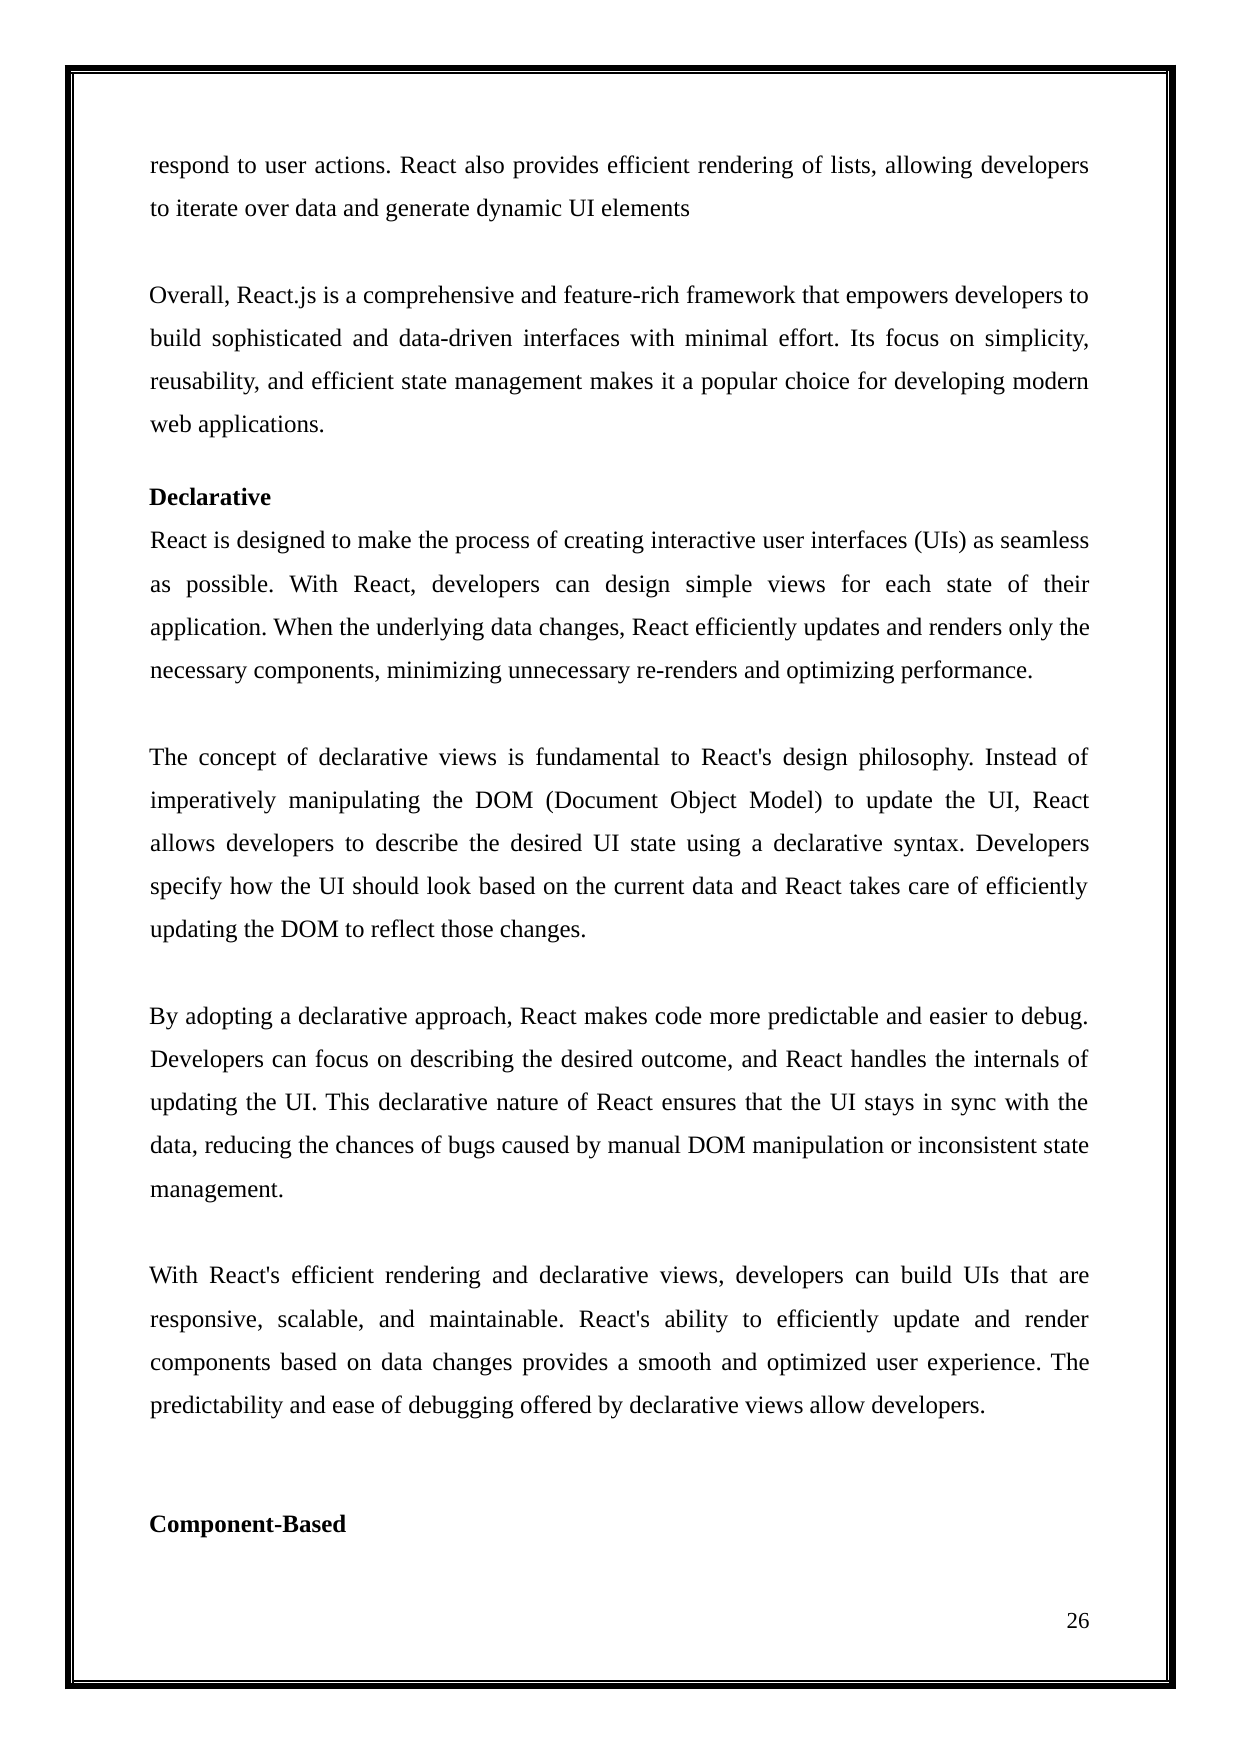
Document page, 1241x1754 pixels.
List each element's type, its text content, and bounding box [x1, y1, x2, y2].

text Component-Based [149, 1509, 1090, 1537]
text React is designed to make the process of creating interactive user interfaces (UIs) as seamless as possible. With React, developers can design simple views for each state of their application. When the underlying data changes, React efficiently updates and renders only the necessary components, minimizing unnecessary re-renders and optimizing performance. [150, 526, 1090, 684]
text Declarative [149, 482, 1090, 511]
text By adopting a declarative approach, React makes code more predictable and easier to debug. Developers can focus on describing the desired outcome, and React handles the internals of updating the UI. This declarative nature of React ensures that the UI stays in sync with the data, reducing the chances of bugs caused by manual DOM manipulation or inconsistent state management. [149, 1001, 1090, 1202]
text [149, 150, 1090, 222]
text Overall, React.js is a comprehensive and feature-rich framework that empowers developers to build sophisticated and data-driven interfaces with minimal effort. Its focus on simplicity, reusability, and efficient state management makes it a popular choice for developing modern web applications. [149, 280, 1090, 438]
text The concept of declarative views is fundamental to React's design philosophy. Instead of imperatively manipulating the DOM (Document Object Model) to update the UI, React allows developers to describe the desired UI state using a declarative syntax. Developers specify how the UI should look based on the current data and React takes care of efficiently updating the DOM to reflect those changes. [149, 742, 1090, 943]
text With React's efficient rendering and declarative views, developers can build UIs that are responsive, scalable, and maintainable. React's ability to efficiently update and render components based on data changes provides a smooth and optimized user experience. The predictability and ease of debugging offered by declarative views allow developers. [149, 1261, 1090, 1419]
